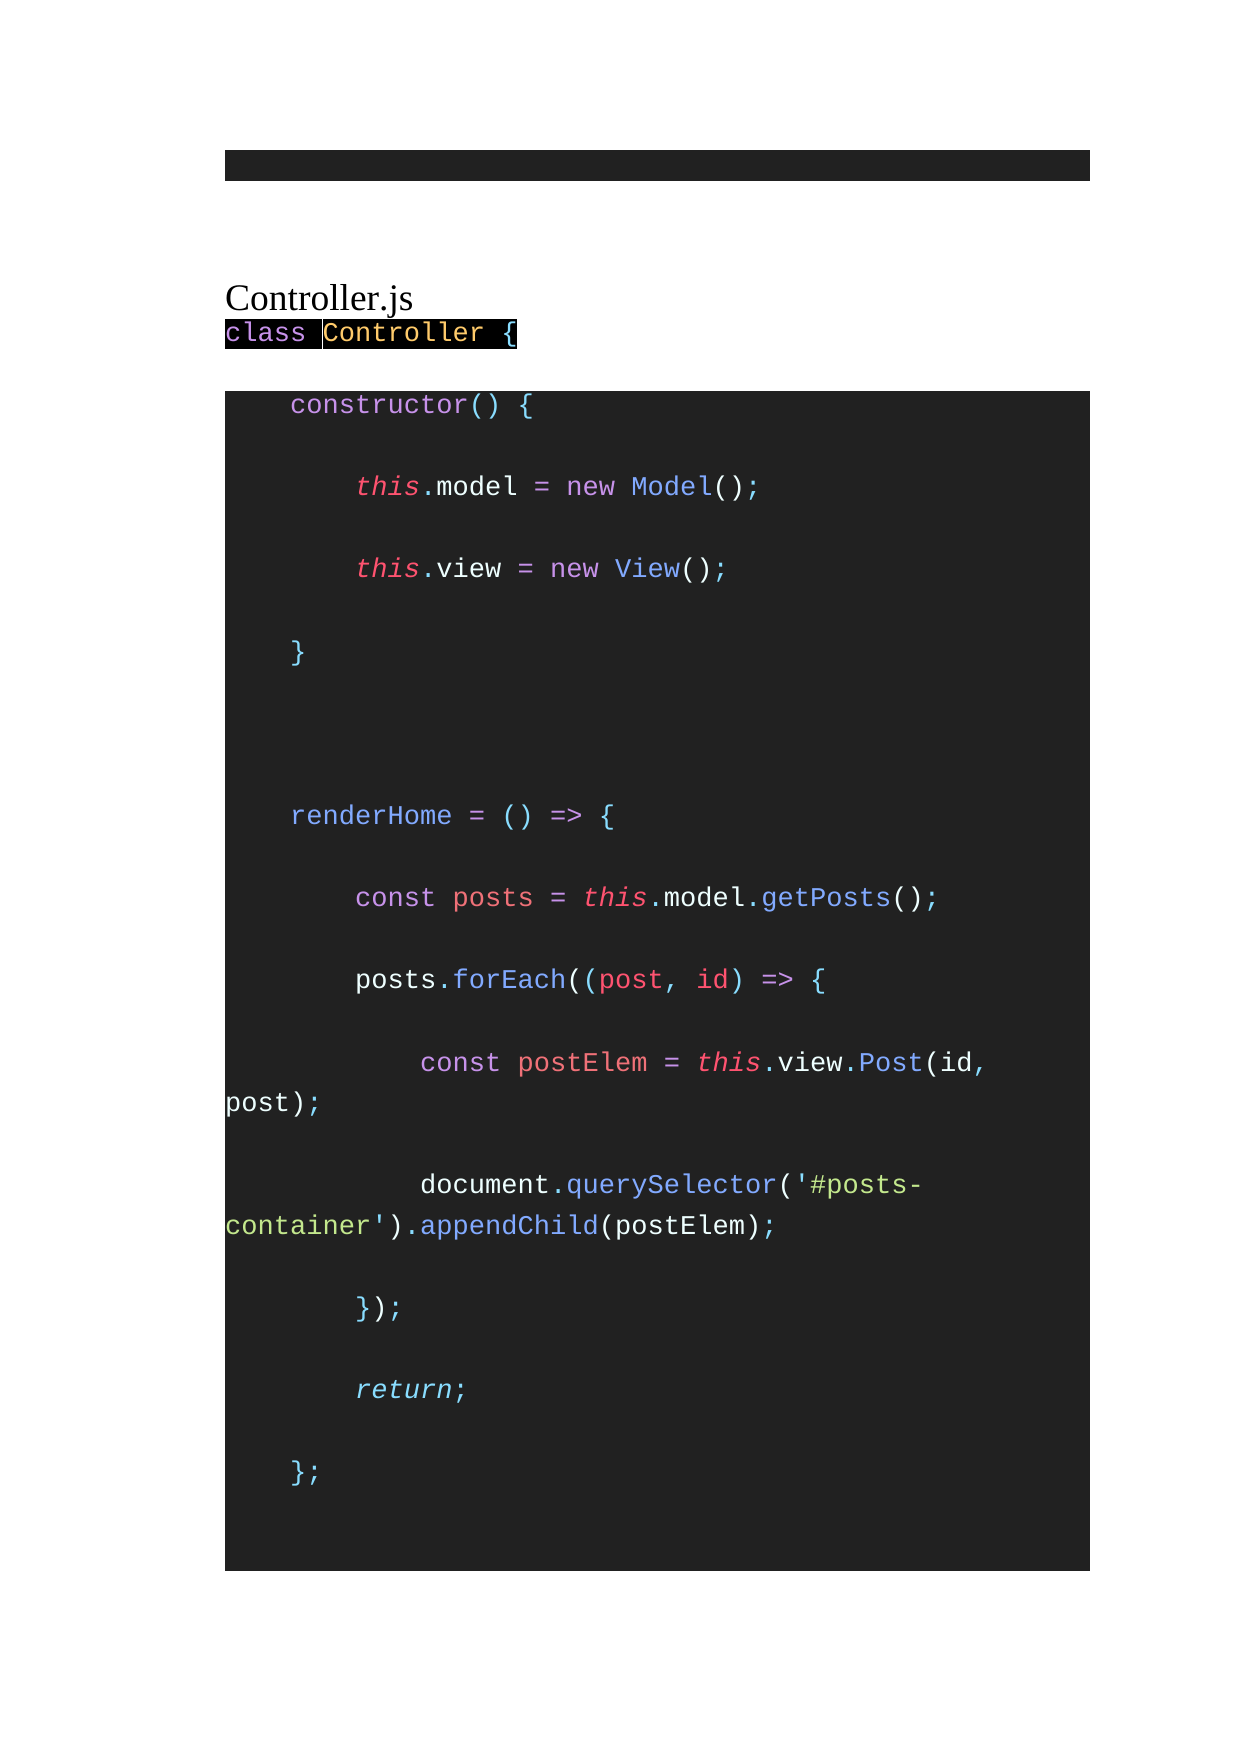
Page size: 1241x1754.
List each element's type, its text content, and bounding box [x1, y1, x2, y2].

subtitle this.model = new Model(); [225, 473, 1090, 504]
subtitle }; [225, 1458, 1090, 1489]
subtitle Controller.js class Controller { [225, 232, 1090, 349]
subtitle } [225, 637, 1090, 668]
subtitle const postElem = this.view.Post(id, post); [225, 1048, 1090, 1119]
subtitle return; [225, 1376, 1090, 1407]
subtitle document.querySelector('#posts-container').appendChild(postElem); [225, 1171, 1090, 1242]
subtitle this.view = new View(); [225, 555, 1090, 586]
subtitle }); [225, 1294, 1090, 1324]
subtitle posts.forEach((post, id) => { [225, 966, 1090, 997]
subtitle const posts = this.model.getPosts(); [225, 884, 1090, 915]
subtitle renderHome = () => { [225, 802, 1090, 832]
subtitle constructor() { [225, 391, 1090, 422]
